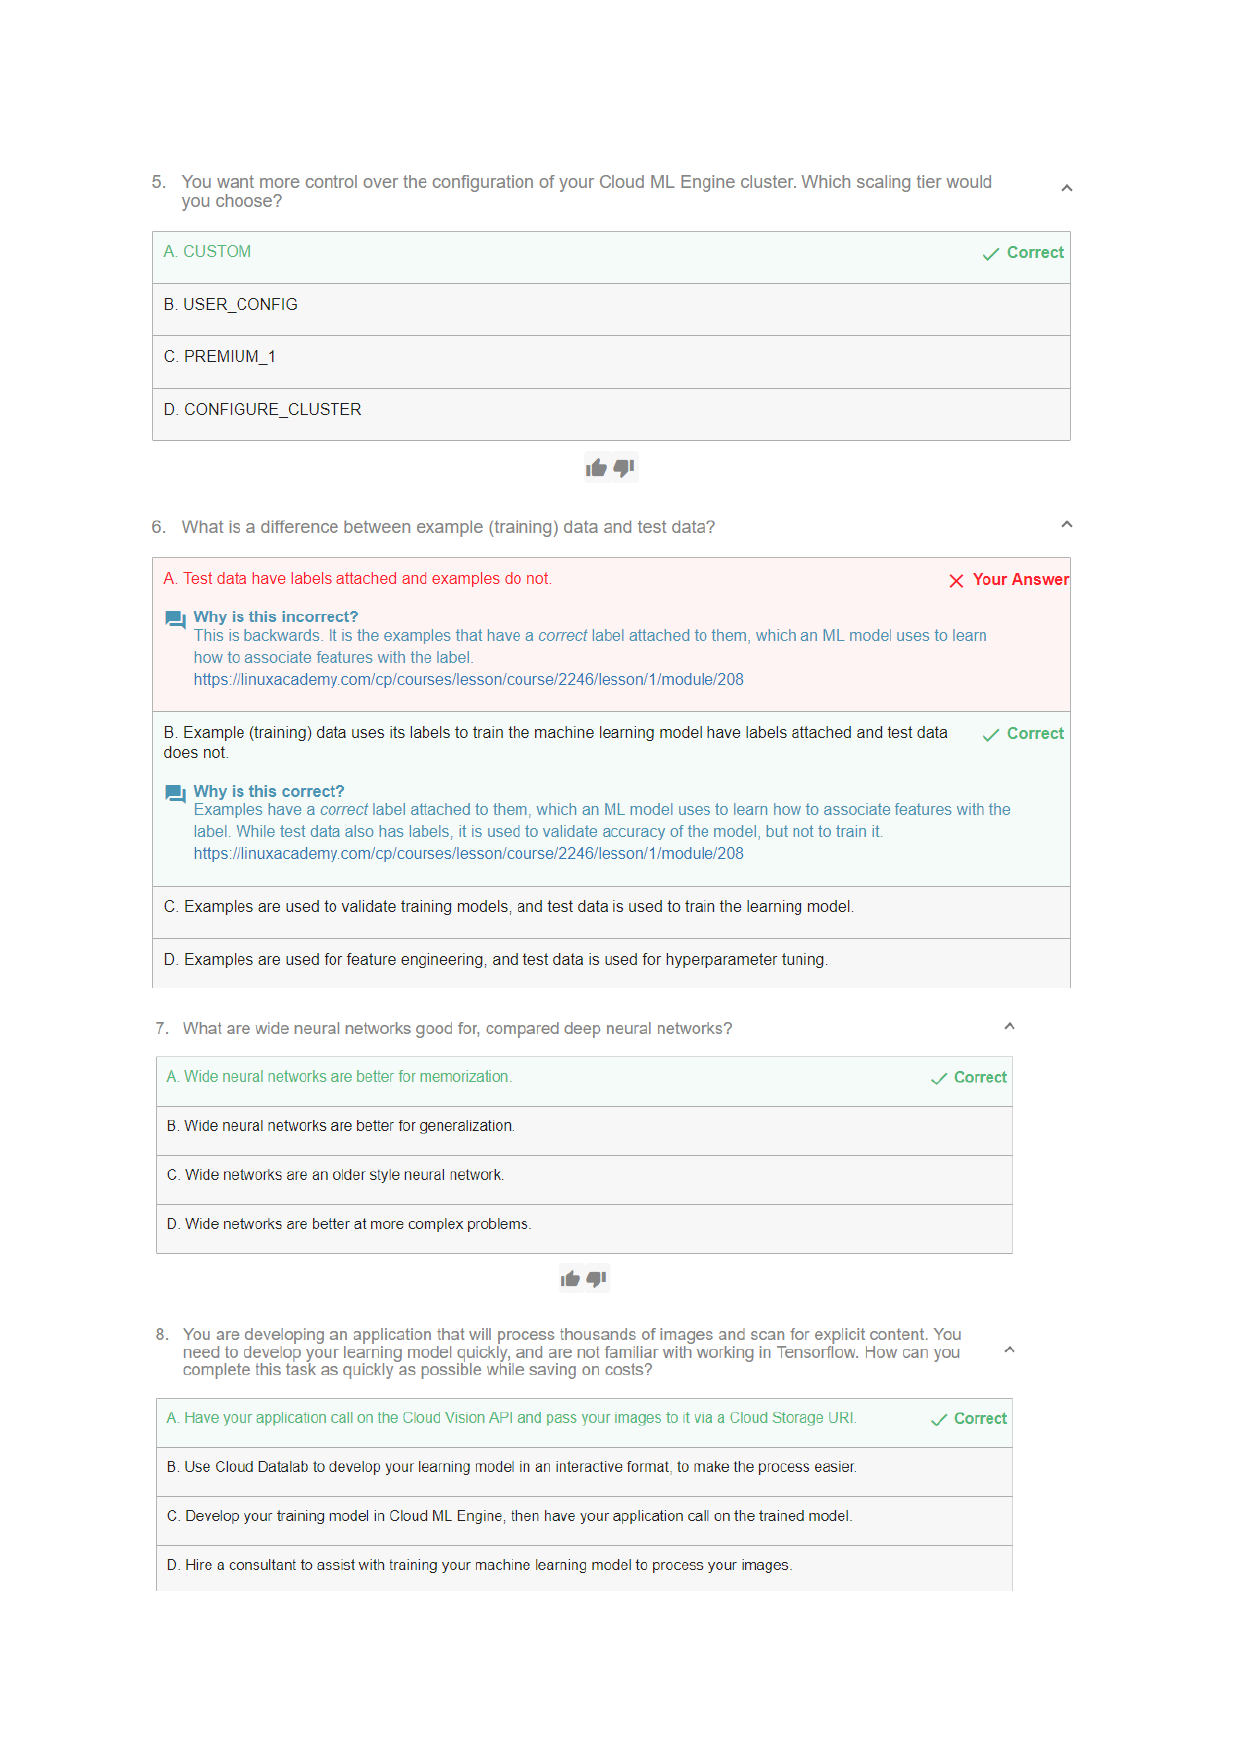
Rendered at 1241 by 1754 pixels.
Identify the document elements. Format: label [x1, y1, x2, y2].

picture [147, 1006, 1025, 1591]
picture [147, 147, 1076, 988]
